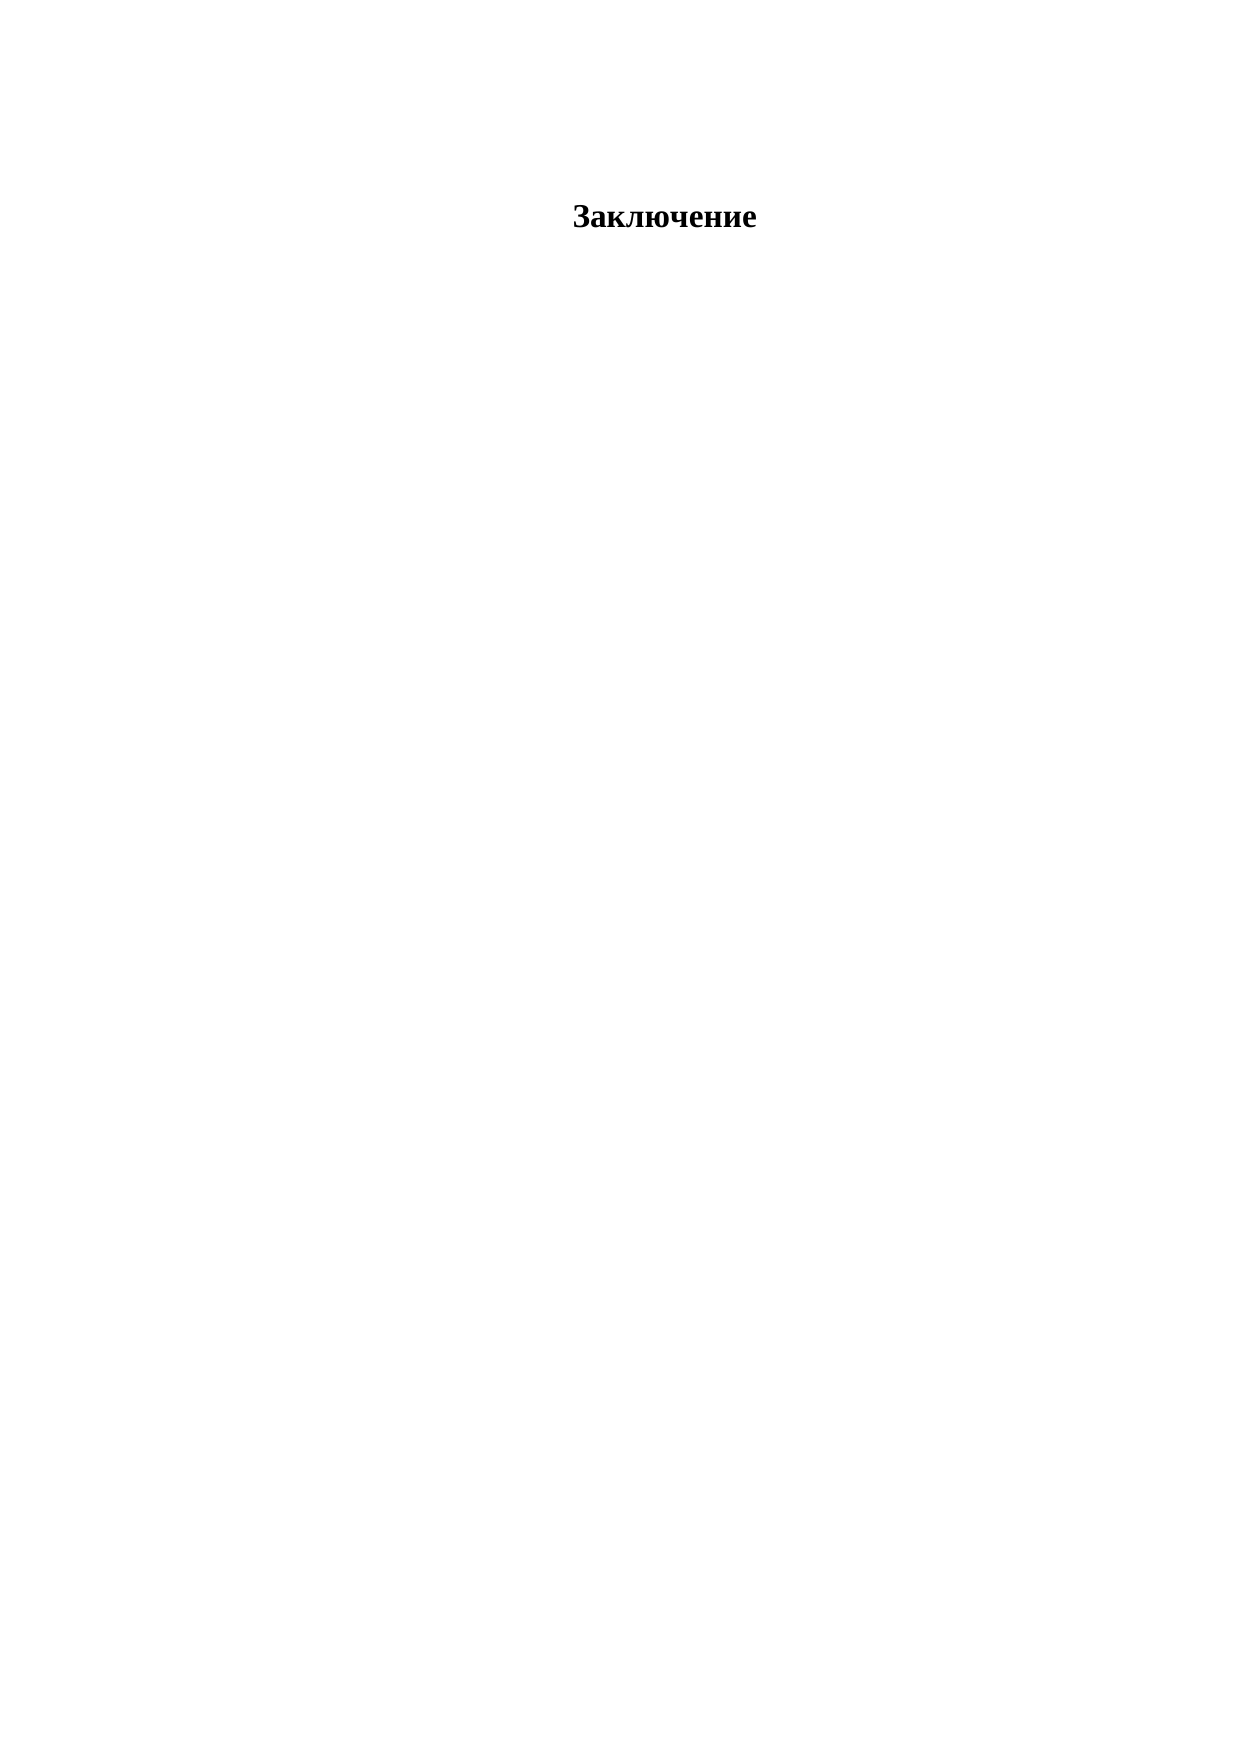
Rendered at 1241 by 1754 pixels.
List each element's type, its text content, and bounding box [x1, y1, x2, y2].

subtitle Заключение [177, 196, 1152, 235]
